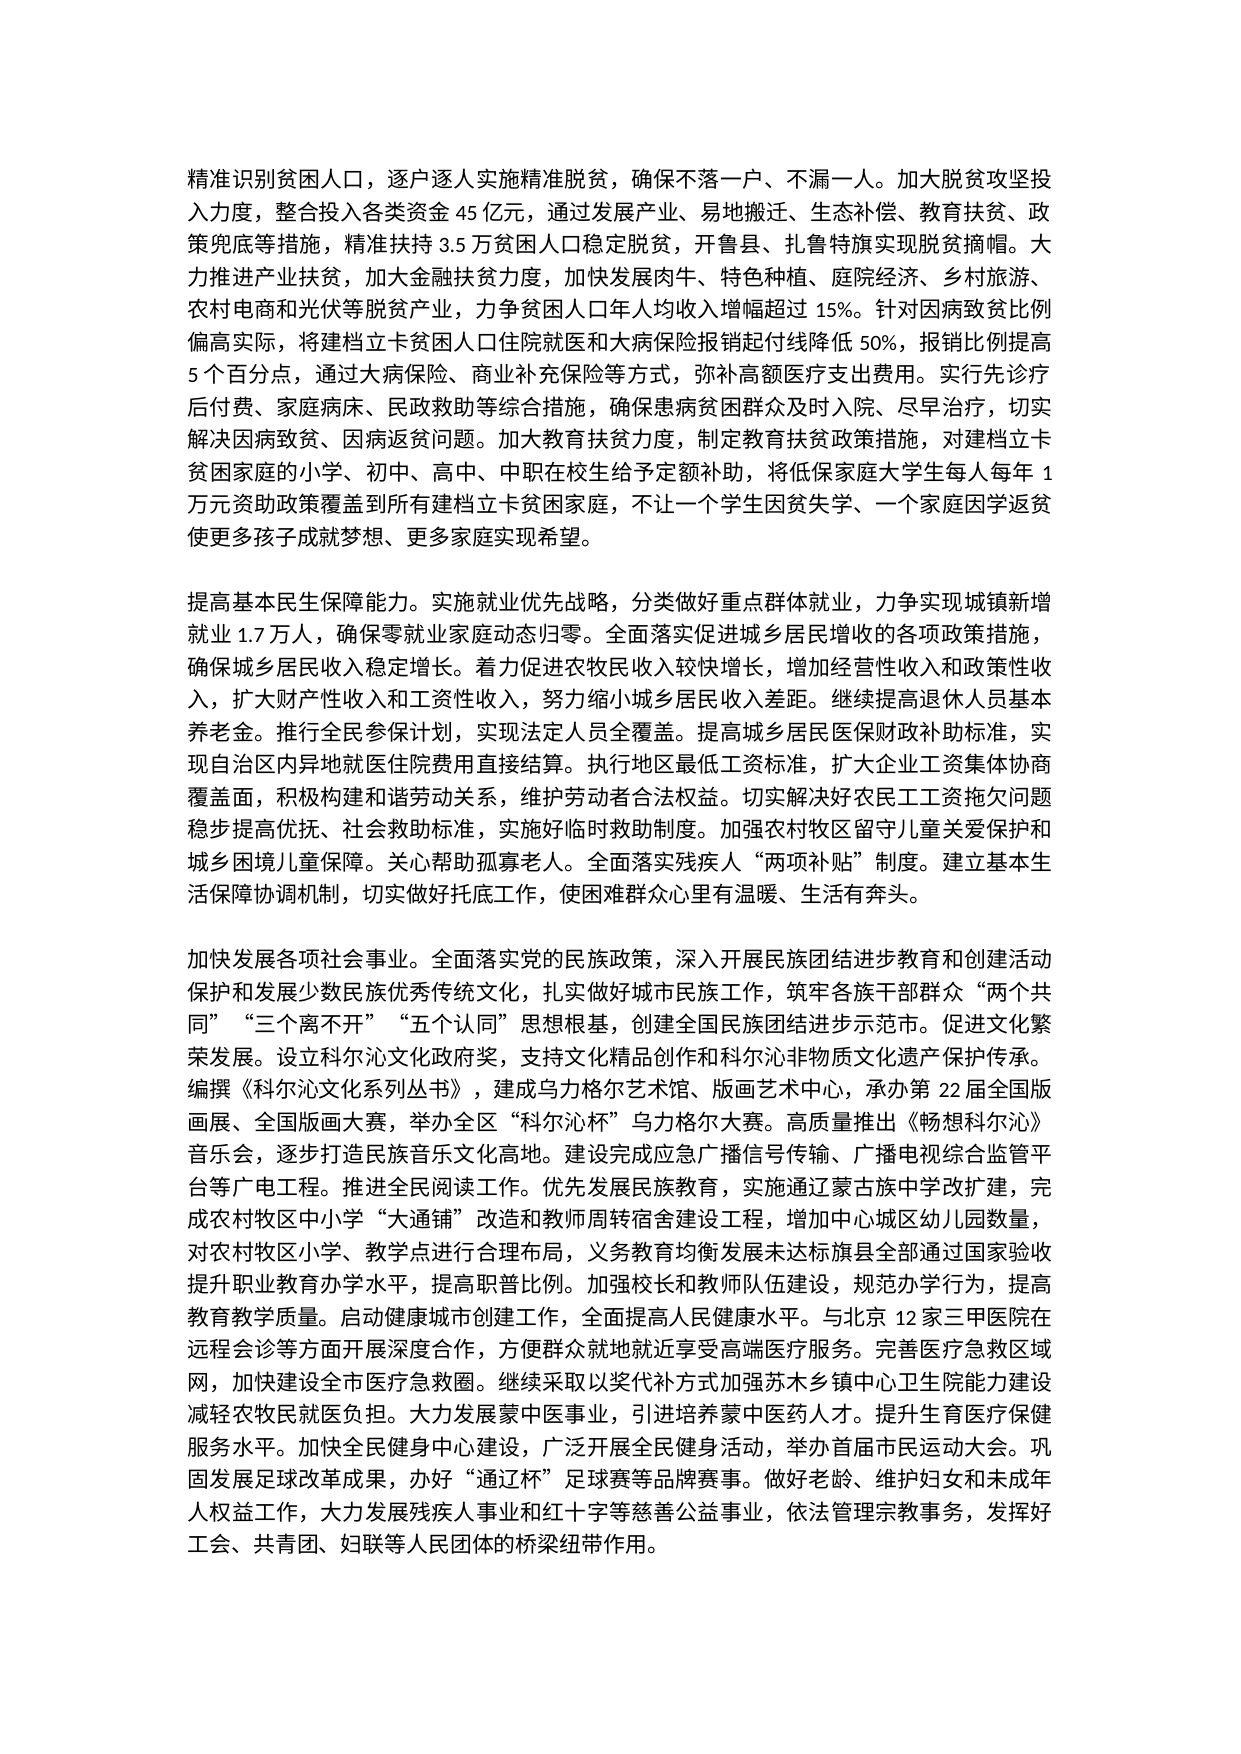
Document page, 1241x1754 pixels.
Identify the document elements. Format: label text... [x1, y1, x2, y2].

text 提高基本民生保障能力。实施就业优先战略，分类做好重点群体就业，力争实现城镇新增就业1.7万人，确保零就业家庭动态归零。全面落实促进城乡居民增收的各项政策措施，确保城乡居民收入稳定增长。着力促进农牧民收入较快增长，增加经营性收入和政策性收入，扩大财产性收入和工资性收入，努力缩小城乡居民收入差距。继续提高退休人员基本养老金。推行全民参保计划，实现法定人员全覆盖。提高城乡居民医保财政补助标准，实现自治区内异地就医住院费用直接结算。执行地区最低工资标准，扩大企业工资集体协商覆盖面，积极构建和谐劳动关系，维护劳动者合法权益。切实解决好农民工工资拖欠问题。稳步提高优抚、社会救助标准，实施好临时救助制度。加强农村牧区留守儿童关爱保护和城乡困境儿童保障。关心帮助孤寡老人。全面落实残疾人“两项补贴”制度。建立基本生活保障协调机制，切实做好托底工作，使困难群众心里有温暖、生活有奔头。 [187, 584, 1053, 909]
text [187, 162, 1053, 552]
text 加快发展各项社会事业。全面落实党的民族政策，深入开展民族团结进步教育和创建活动，保护和发展少数民族优秀传统文化，扎实做好城市民族工作，筑牢各族干部群众“两个共同”“三个离不开”“五个认同”思想根基，创建全国民族团结进步示范市。促进文化繁荣发展。设立科尔沁文化政府奖，支持文化精品创作和科尔沁非物质文化遗产保护传承。编撰《科尔沁文化系列丛书》，建成乌力格尔艺术馆、版画艺术中心，承办第22届全国版画展、全国版画大赛，举办全区“科尔沁杯”乌力格尔大赛。高质量推出《畅想科尔沁》音乐会，逐步打造民族音乐文化高地。建设完成应急广播信号传输、广播电视综合监管平台等广电工程。推进全民阅读工作。优先发展民族教育，实施通辽蒙古族中学改扩建，完成农村牧区中小学“大通铺”改造和教师周转宿舍建设工程，增加中心城区幼儿园数量，对农村牧区小学、教学点进行合理布局，义务教育均衡发展未达标旗县全部通过国家验收。提升职业教育办学水平，提高职普比例。加强校长和教师队伍建设，规范办学行为，提高教育教学质量。启动健康城市创建工作，全面提高人民健康水平。与北京12家三甲医院在远程会诊等方面开展深度合作，方便群众就地就近享受高端医疗服务。完善医疗急救区域网，加快建设全市医疗急救圈。继续采取以奖代补方式加强苏木乡镇中心卫生院能力建设，减轻农牧民就医负担。大力发展蒙中医事业，引进培养蒙中医药人才。提升生育医疗保健服务水平。加快全民健身中心建设，广泛开展全民健身活动，举办首届市民运动大会。巩固发展足球改革成果，办好“通辽杯”足球赛等品牌赛事。做好老龄、维护妇女和未成年人权益工作，大力发展残疾人事业和红十字等慈善公益事业，依法管理宗教事务，发挥好工会、共青团、妇联等人民团体的桥梁纽带作用。 [187, 942, 1053, 1559]
